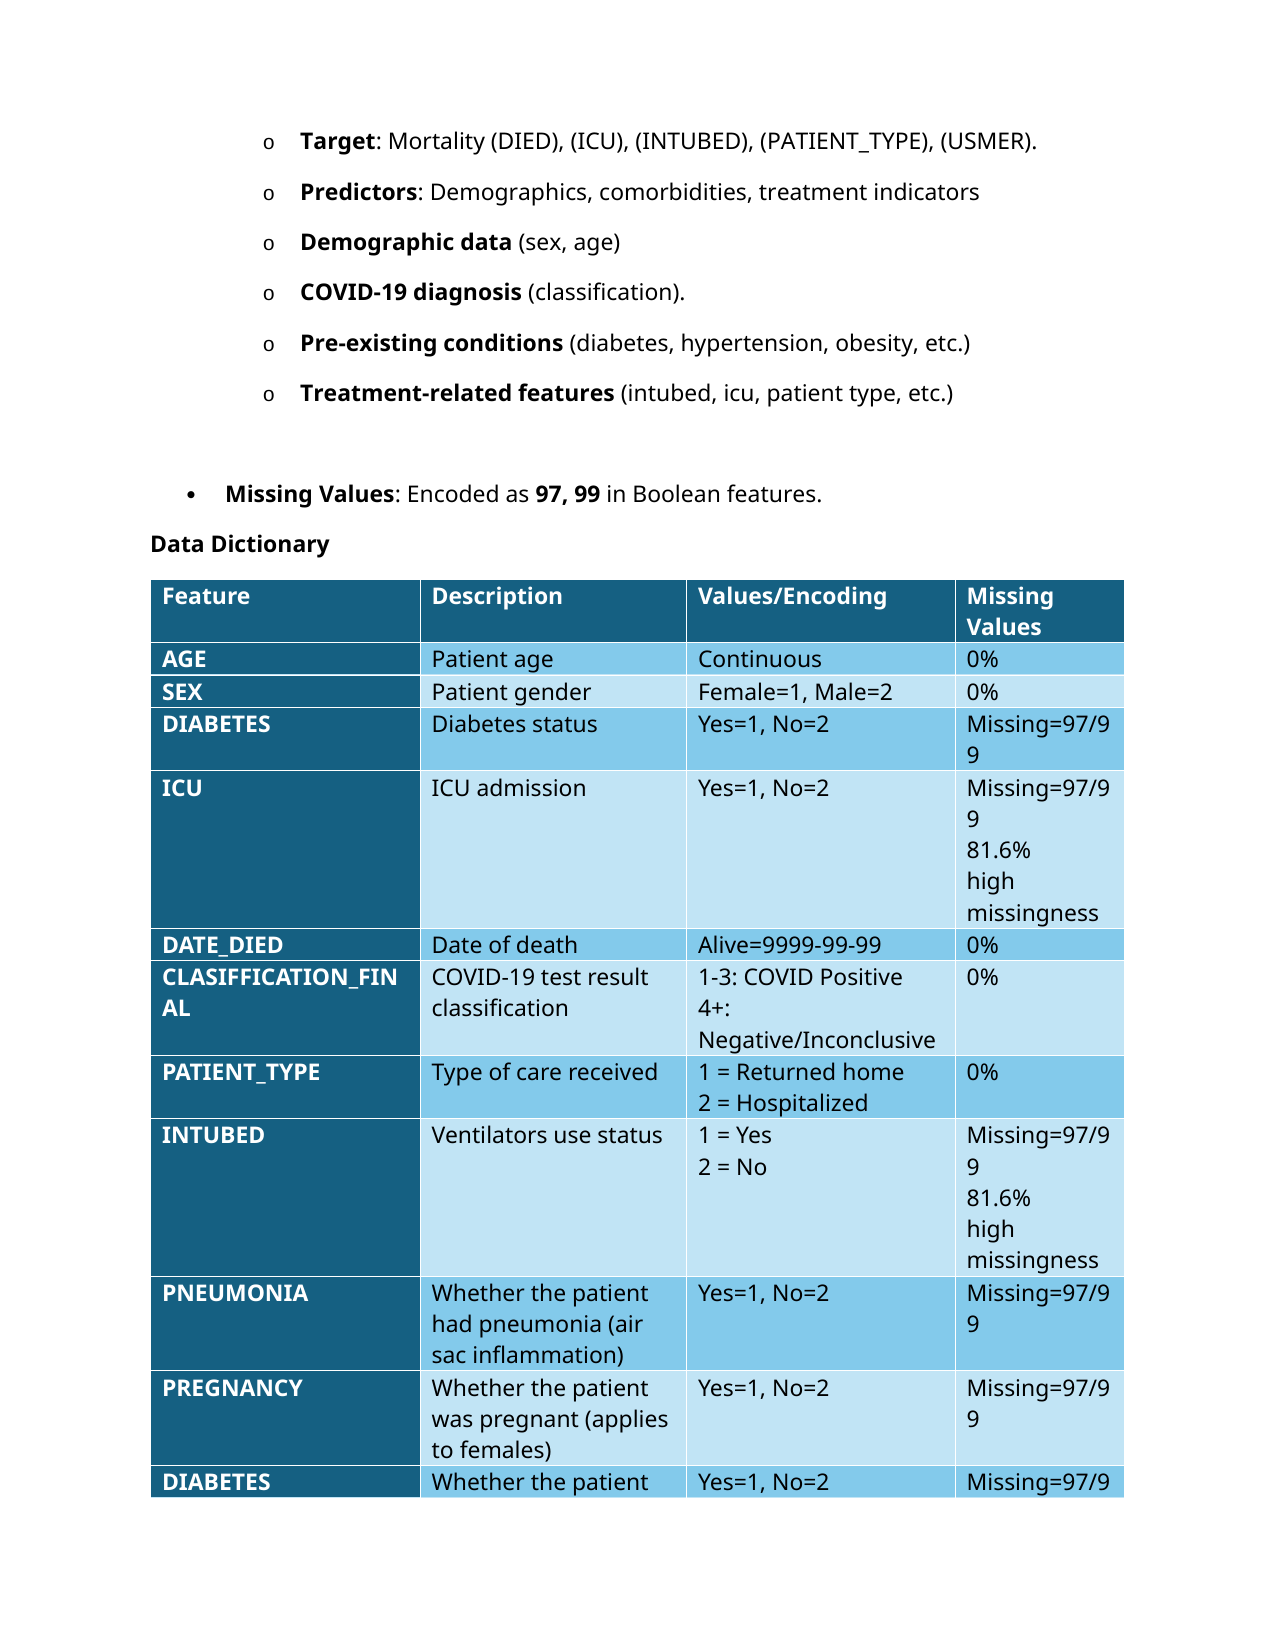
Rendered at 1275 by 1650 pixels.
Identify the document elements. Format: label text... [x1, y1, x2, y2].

table_cell Patient gender [421, 676, 686, 707]
list Missing Values: Encoded as 97, 99 in Boolean features. [187, 478, 1125, 509]
list Target: Mortality (DIED), (ICU), (INTUBED), (PATIENT_TYPE), (USMER). [262, 125, 1125, 156]
table_cell 1-3: COVID Positive 4+: Negative/Inconclusive [687, 961, 955, 1055]
table_header Values/Encoding [687, 580, 955, 642]
table_cell Yes=1, No=2 [687, 771, 955, 928]
table_cell PREGNANCY [151, 1371, 420, 1465]
table_cell INTUBED [151, 1119, 420, 1276]
table_cell Continuous [687, 643, 955, 674]
table_cell Whether the patient was pregnant (applies to females) [421, 1371, 686, 1465]
list Predictors: Demographics, comorbidities, treatment indicators [262, 175, 1125, 207]
table_cell Ventilators use status [421, 1119, 686, 1276]
table_cell DIABETES [151, 1466, 420, 1497]
table_cell 0% [956, 929, 1124, 960]
table_cell AGE [151, 643, 420, 674]
list COVID-19 diagnosis (classification). [262, 276, 1125, 307]
list Demographic data (sex, age) [262, 226, 1125, 257]
table_cell Yes=1, No=2 [687, 1371, 955, 1465]
table_cell 0% [956, 676, 1124, 707]
table_cell PNEUMONIA [151, 1277, 420, 1370]
table_header Missing Values [956, 580, 1124, 642]
table_cell PATIENT_TYPE [151, 1056, 420, 1118]
table_cell Yes=1, No=2 [687, 708, 955, 770]
table_cell Missing=97/99 [956, 708, 1124, 770]
table_cell Missing=97/99 81.6% high missingness [956, 771, 1124, 928]
list Pre-existing conditions (diabetes, hypertension, obesity, etc.) [262, 327, 1125, 358]
table_cell SEX [151, 676, 420, 707]
table_cell Yes=1, No=2 [687, 1466, 955, 1497]
table_cell Missing=97/99 [956, 1371, 1124, 1465]
table_cell Whether the patient had pneumonia (air sac inflammation) [421, 1277, 686, 1370]
table_cell 0% [956, 961, 1124, 1055]
table_header Description [421, 580, 686, 642]
table_cell Diabetes status [421, 708, 686, 770]
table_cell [421, 1466, 686, 1497]
table_header Feature [151, 580, 420, 642]
list Treatment-related features (intubed, icu, patient type, etc.) [262, 377, 1125, 408]
table_cell Missing=97/99 [956, 1466, 1124, 1497]
table_cell Missing=97/99 81.6% high missingness [956, 1119, 1124, 1276]
table_cell ICU [151, 771, 420, 928]
table_cell Type of care received [421, 1056, 686, 1118]
table_cell Missing=97/99 [956, 1277, 1124, 1370]
table_cell 1 = Returned home 2 = Hospitalized [687, 1056, 955, 1118]
table_cell Female=1, Male=2 [687, 676, 955, 707]
table_cell COVID-19 test result classification [421, 961, 686, 1055]
text Data Dictionary [150, 528, 1125, 559]
table_cell 0% [956, 1056, 1124, 1118]
table_cell Alive=9999-99-99 [687, 929, 955, 960]
table_cell DATE_DIED [151, 929, 420, 960]
table_cell Patient age [421, 643, 686, 674]
table_cell 0% [956, 643, 1124, 674]
table_cell Yes=1, No=2 [687, 1277, 955, 1370]
table_cell 1 = Yes 2 = No [687, 1119, 955, 1276]
table_cell Date of death [421, 929, 686, 960]
table_cell ICU admission [421, 771, 686, 928]
table_cell DIABETES [151, 708, 420, 770]
table_cell CLASIFFICATION_FINAL [151, 961, 420, 1055]
